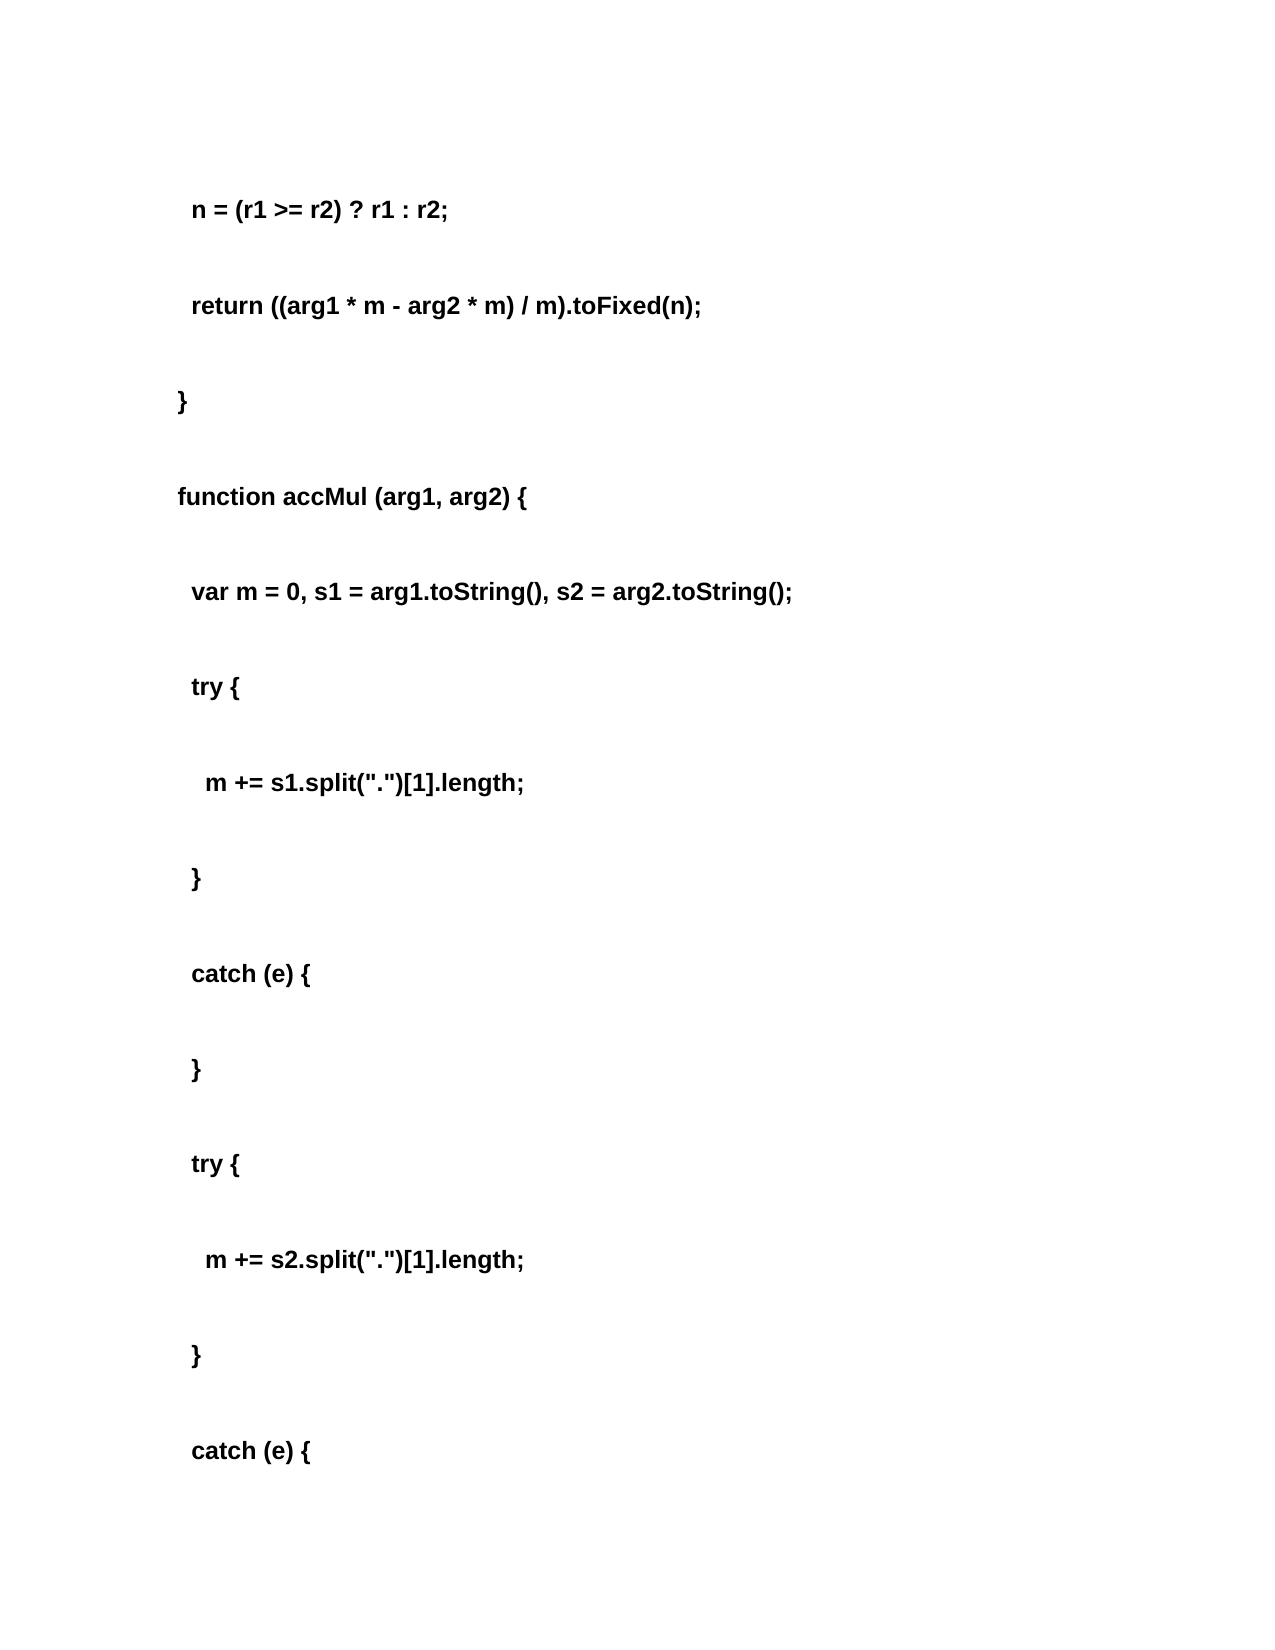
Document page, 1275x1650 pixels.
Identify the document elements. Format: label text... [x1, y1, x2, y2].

text try { [177, 1149, 1098, 1178]
text var m = 0, s1 = arg1.toString(), s2 = arg2.toString(); [177, 577, 1098, 606]
text return ((arg1 * m - arg2 * m) / m).toFixed(n); [177, 291, 1098, 319]
text m += s1.split(".")[1].length; [177, 768, 1098, 797]
text catch (e) { [177, 1436, 1098, 1464]
text } [177, 386, 1098, 415]
text } [177, 1340, 1098, 1369]
text m += s2.split(".")[1].length; [177, 1245, 1098, 1274]
text n = (r1 >= r2) ? r1 : r2; [177, 195, 1098, 224]
text try { [177, 672, 1098, 701]
text function accMul (arg1, arg2) { [177, 482, 1098, 510]
text catch (e) { [177, 959, 1098, 987]
text } [177, 863, 1098, 892]
text } [177, 1054, 1098, 1083]
